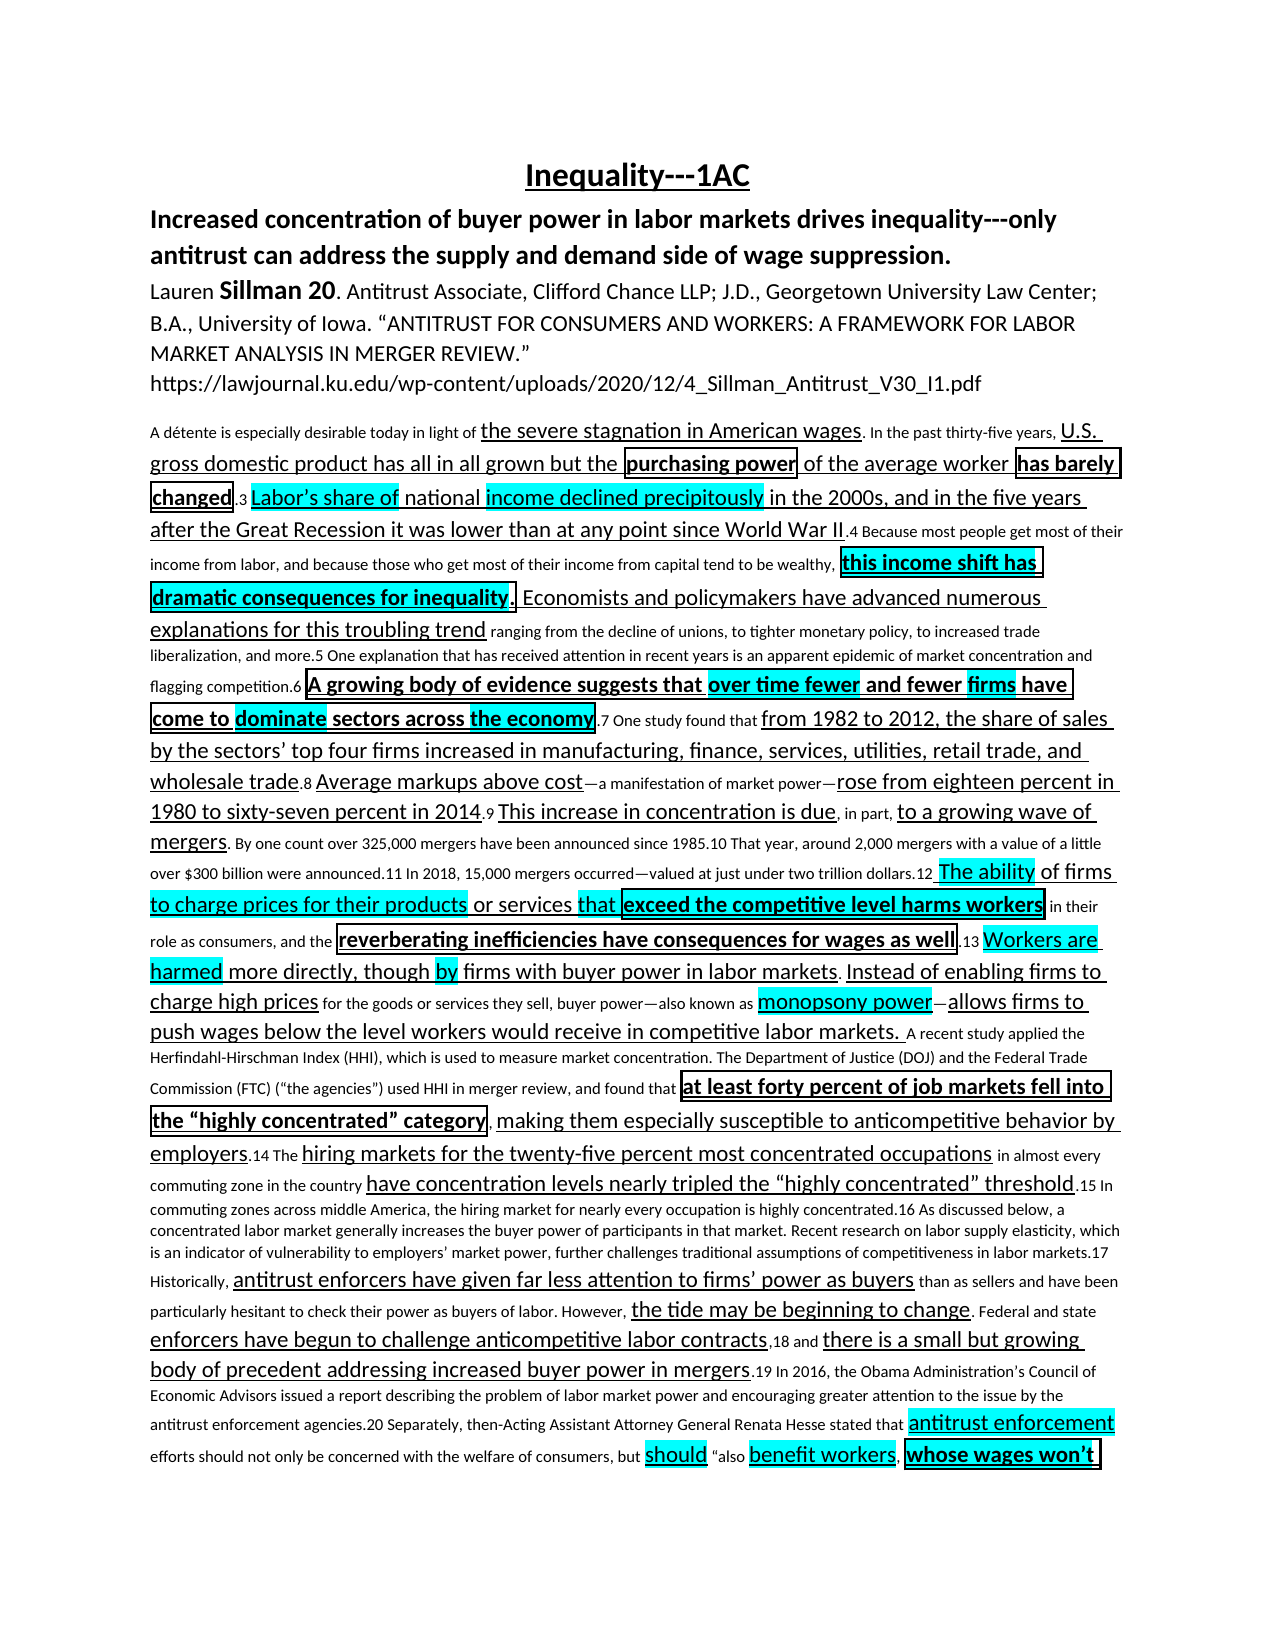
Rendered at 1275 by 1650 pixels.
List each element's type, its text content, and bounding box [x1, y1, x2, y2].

subtitle Inequality---1AC [150, 154, 1125, 195]
text Lauren Sillman 20. Antitrust Associate, Clifford Chance LLP; J.D., Georgetown University Law Center; B.A., University of Iowa. “ANTITRUST FOR CONSUMERS AND WORKERS: A FRAMEWORK FOR LABOR MARKET ANALYSIS IN MERGER REVIEW.” https://lawjournal.ku.edu/wp-content/uploads/2020/12/4_Sillman_Antitrust_V30_I1.pdf [150, 273, 1125, 397]
subtitle Increased concentration of buyer power in labor markets drives inequality---only antitrust can address the supply and demand side of wage suppression. [150, 202, 1125, 271]
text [150, 416, 1125, 1470]
